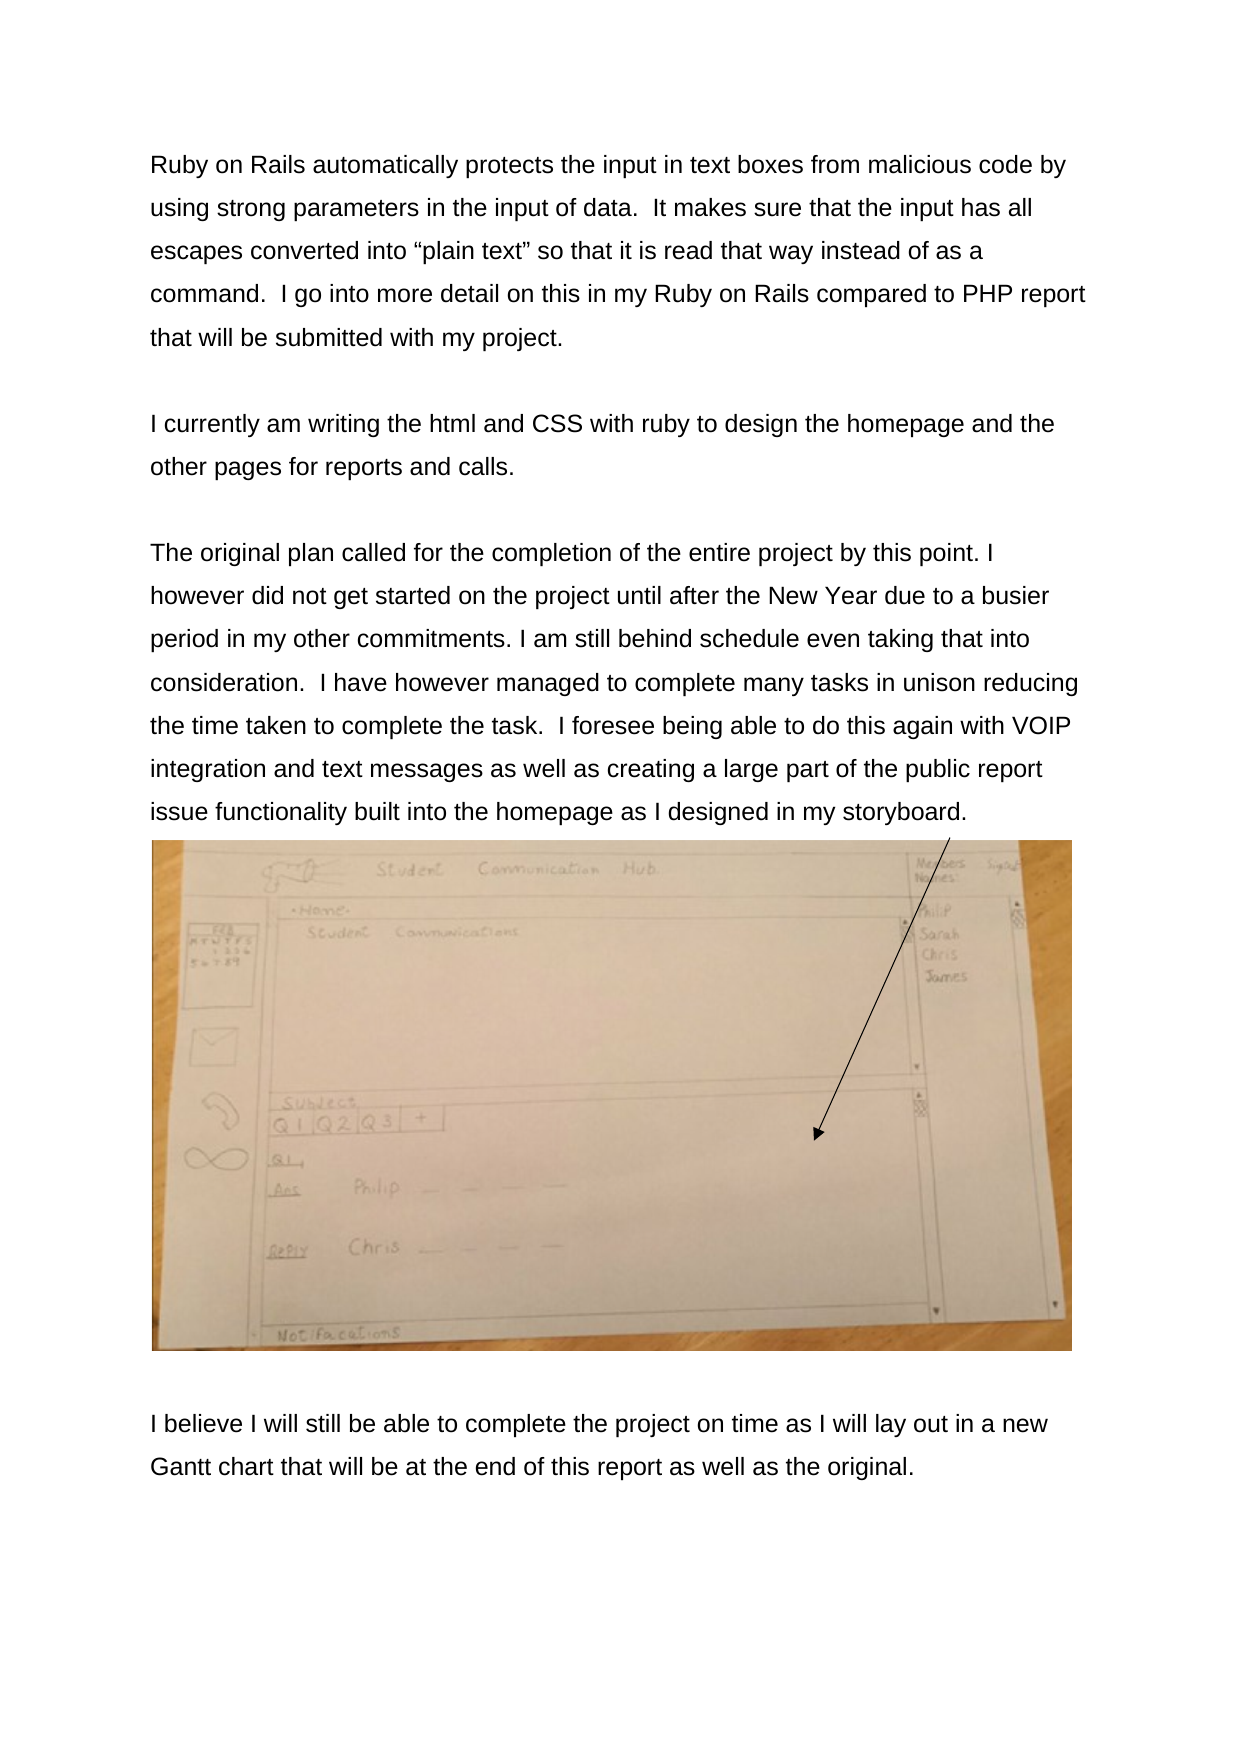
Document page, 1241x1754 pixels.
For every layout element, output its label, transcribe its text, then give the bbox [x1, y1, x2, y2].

text I believe I will still be able to complete the project on time as I will lay out in a new Gantt chart that will be at the end of this report as well as the original. [150, 1408, 1090, 1480]
picture [153, 840, 1072, 1351]
text Ruby on Rails automatically protects the input in text boxes from malicious code by using strong parameters in the input of data. It makes sure that the input has all escapes converted into “plain text” so that it is read that way instead of as a command. I go into more detail on this in my Ruby on Rails compared to PHP report that will be submitted with my project. [150, 150, 1090, 351]
text The original plan called for the completion of the entire project by this point. I however did not get started on the project until after the New Year due to a busier period in my other commitments. I am still behind schedule even taking that into consideration. I have however managed to complete many tasks in unison reducing the time taken to complete the task. I foresee being able to do this again with VOIP integration and text messages as well as creating a large part of the public report issue functionality built into the homepage as I designed in my storyboard. [150, 538, 1090, 826]
text I currently am writing the html and CSS with ruby to design the homepage and the other pages for reports and calls. [150, 409, 1090, 481]
